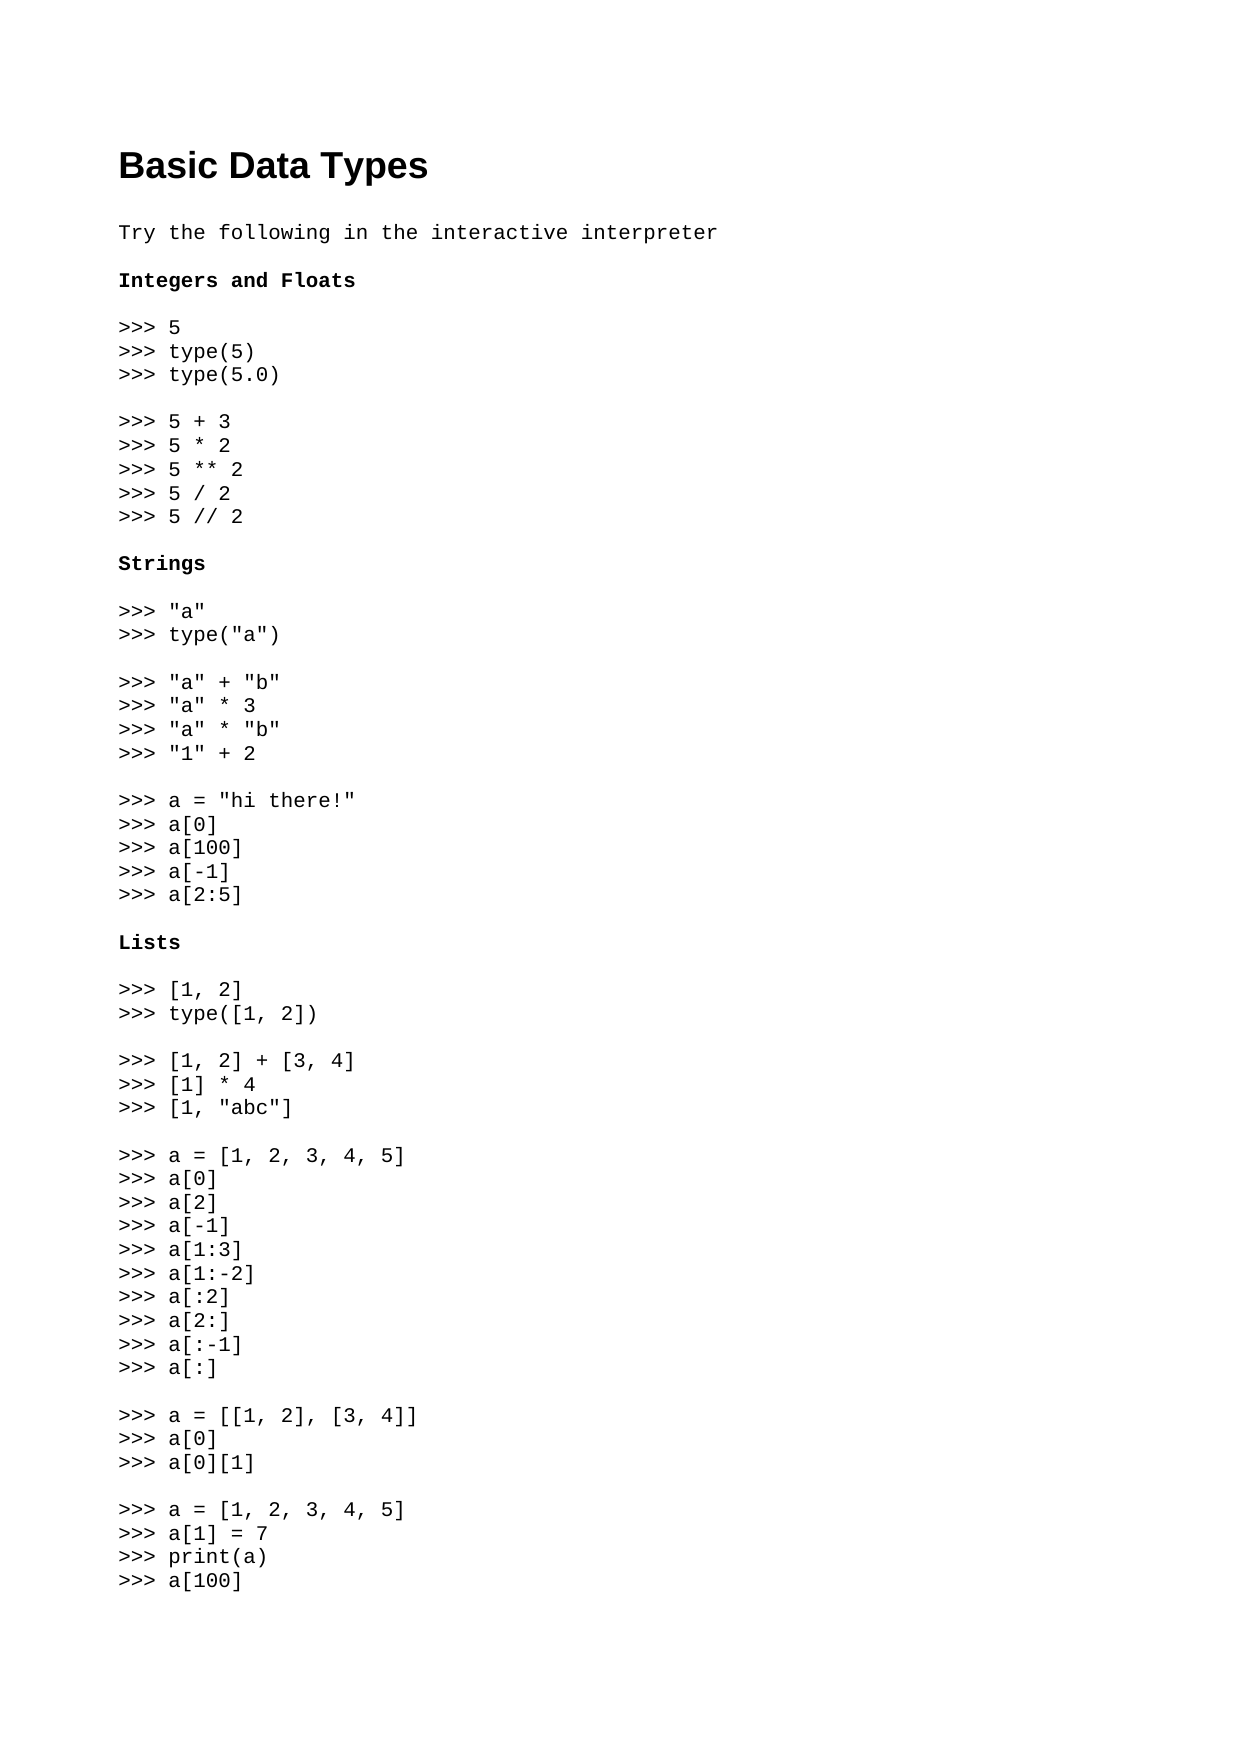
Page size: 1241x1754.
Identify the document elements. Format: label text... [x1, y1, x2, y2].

text Integers and Floats [118, 270, 1122, 293]
text >>> a[1:3] [118, 1239, 1122, 1263]
text >>> a[1:-2] [118, 1263, 1122, 1286]
text >>> a = "hi there!" [118, 790, 1122, 813]
text >>> type([1, 2]) [118, 1003, 1122, 1026]
text >>> type(5.0) [118, 364, 1122, 388]
text >>> a[1] = 7 [118, 1523, 1122, 1547]
text >>> a[-1] [118, 1216, 1122, 1239]
text >>> a[100] [118, 1570, 1122, 1594]
text >>> a[100] [118, 837, 1122, 861]
text >>> a[0] [118, 1168, 1122, 1192]
text >>> 5 // 2 [118, 506, 1122, 530]
text >>> print(a) [118, 1547, 1122, 1570]
text >>> a[-1] [118, 861, 1122, 884]
text >>> 5 + 3 [118, 412, 1122, 435]
text >>> a = [1, 2, 3, 4, 5] [118, 1144, 1122, 1168]
text >>> a[:] [118, 1357, 1122, 1381]
text >>> a[0] [118, 813, 1122, 837]
text >>> 5 / 2 [118, 482, 1122, 506]
text >>> a[2] [118, 1192, 1122, 1216]
text >>> "a" + "b" [118, 672, 1122, 695]
text >>> a[2:5] [118, 884, 1122, 908]
text >>> "a" * "b" [118, 719, 1122, 743]
text >>> 5 * 2 [118, 435, 1122, 459]
text >>> "a" [118, 601, 1122, 624]
text >>> "a" * 3 [118, 695, 1122, 719]
text >>> a[0][1] [118, 1452, 1122, 1476]
text >>> type(5) [118, 341, 1122, 364]
text >>> a[:2] [118, 1286, 1122, 1310]
text >>> [1] * 4 [118, 1074, 1122, 1097]
text >>> a = [1, 2, 3, 4, 5] [118, 1499, 1122, 1523]
text Try the following in the interactive interpreter [118, 222, 1122, 246]
text >>> a[2:] [118, 1310, 1122, 1334]
text >>> [1, 2] [118, 979, 1122, 1003]
text >>> 5 [118, 317, 1122, 341]
text >>> a[:-1] [118, 1334, 1122, 1357]
text >>> "1" + 2 [118, 743, 1122, 766]
text >>> [1, "abc"] [118, 1097, 1122, 1121]
text Lists [118, 932, 1122, 955]
text >>> a = [[1, 2], [3, 4]] [118, 1405, 1122, 1428]
text Strings [118, 553, 1122, 577]
text >>> type("a") [118, 624, 1122, 648]
text >>> [1, 2] + [3, 4] [118, 1050, 1122, 1074]
subtitle Basic Data Types [118, 143, 1122, 186]
text >>> 5 ** 2 [118, 459, 1122, 482]
text >>> a[0] [118, 1428, 1122, 1452]
